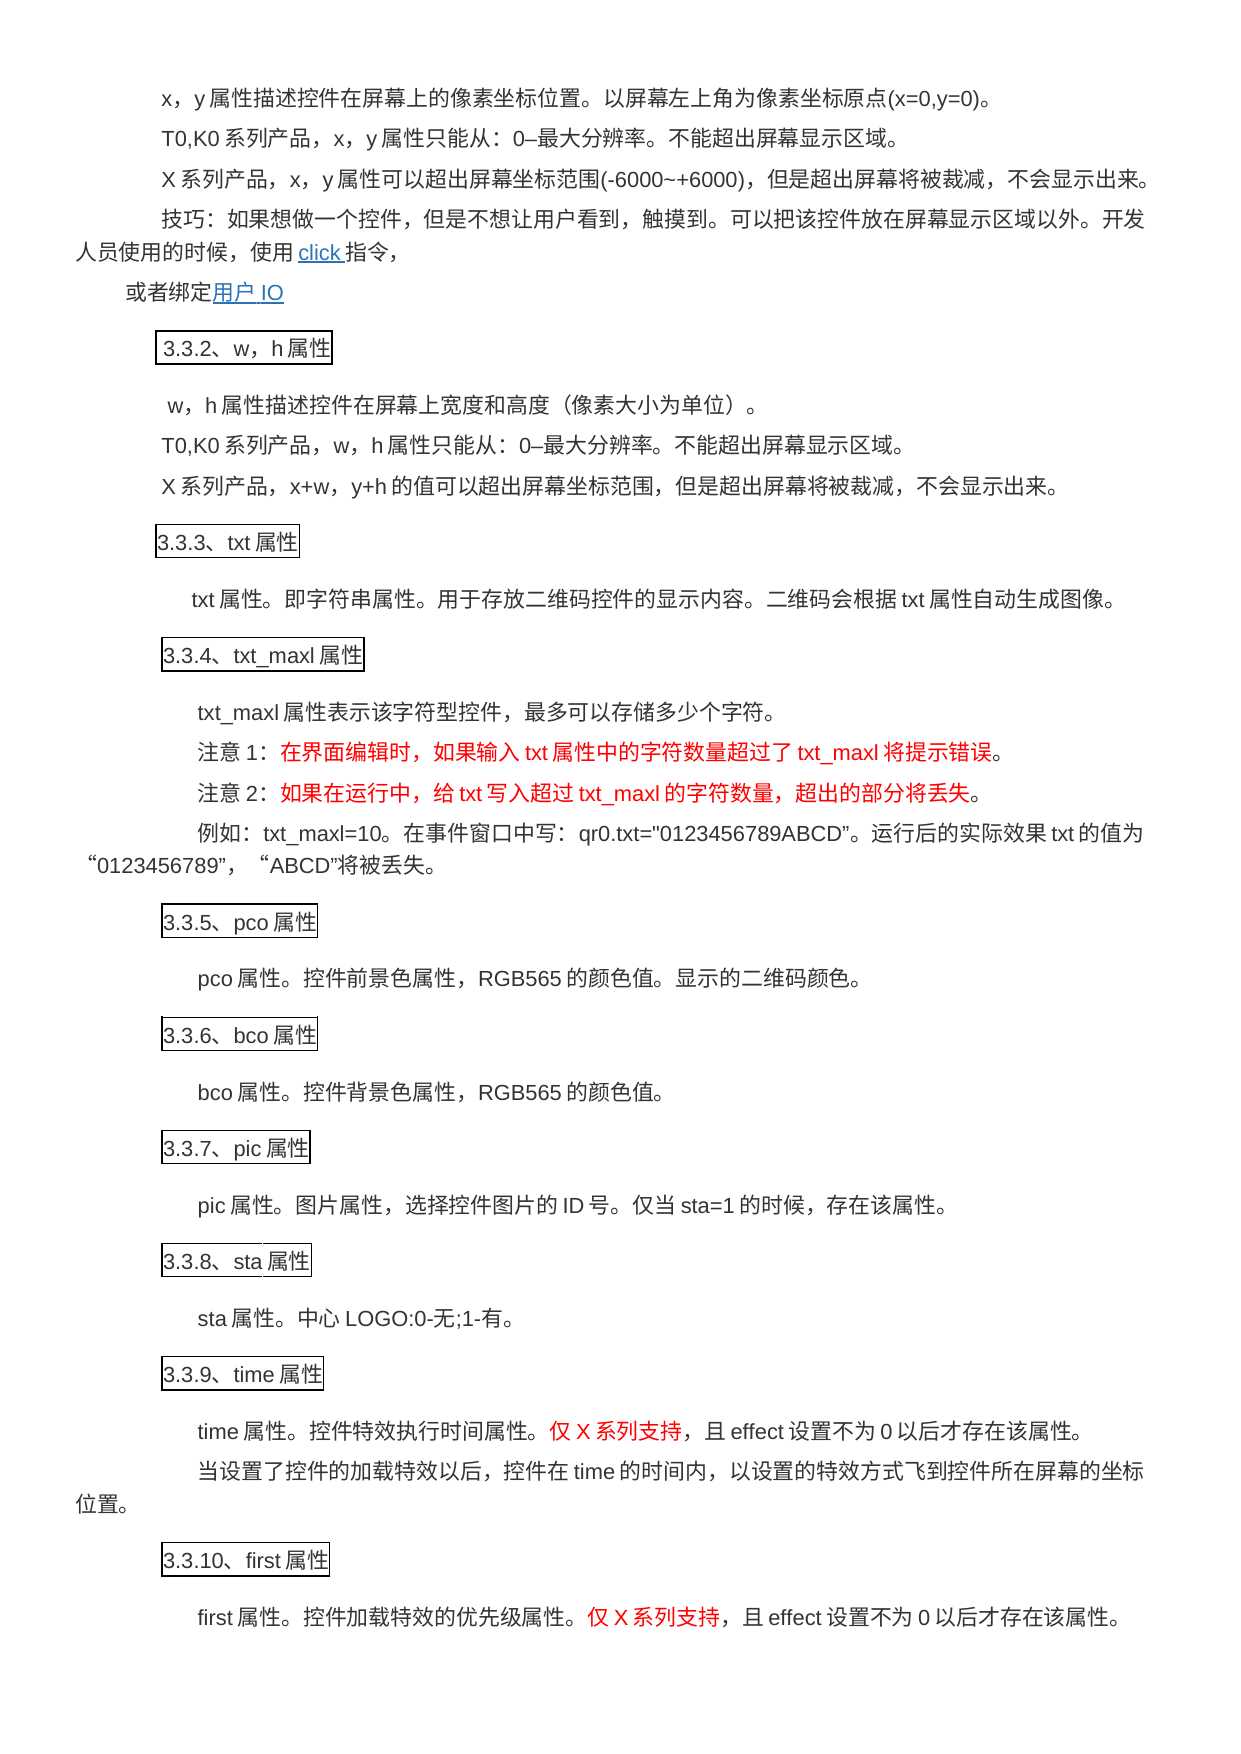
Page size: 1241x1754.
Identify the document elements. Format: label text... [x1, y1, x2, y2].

text 3.3.7、pic属性 [75, 1114, 1165, 1179]
text sta属性。中心LOGO:0-无;1-有。 [75, 1300, 1165, 1333]
text X系列产品，x+w，y+h的值可以超出屏幕坐标范围，但是超出屏幕将被裁减，不会显示出来。 [75, 468, 1165, 501]
text txt属性。即字符串属性。用于存放二维码控件的显示内容。二维码会根据txt属性自动生成图像。 [75, 581, 1165, 614]
text T0,K0系列产品，w，h属性只能从：0–最大分辨率。不能超出屏幕显示区域。 [75, 428, 1165, 460]
text 技巧：如果想做一个控件，但是不想让用户看到，触摸到。可以把该控件放在屏幕显示区域以外。开发人员使用的时候，使用click指令， [75, 202, 1165, 267]
text 3.3.3、txt属性 [75, 508, 1165, 573]
text 3.3.6、bco属性 [75, 1001, 1165, 1066]
text pco属性。控件前景色属性，RGB565的颜色值。显示的二维码颜色。 [75, 961, 1165, 993]
text bco属性。控件背景色属性，RGB565的颜色值。 [75, 1074, 1165, 1107]
text time属性。控件特效执行时间属性。仅X系列支持，且effect设置不为0以后才存在该属性。 [75, 1413, 1165, 1446]
text X系列产品，x，y属性可以超出屏幕坐标范围(-6000~+6000)，但是超出屏幕将被裁减，不会显示出来。 [75, 161, 1165, 194]
text 3.3.9、time属性 [75, 1341, 1165, 1406]
text 3.3.4、txt_maxl属性 [75, 622, 1165, 687]
text 3.3.2、w，h属性 [75, 315, 1165, 380]
text 当设置了控件的加载特效以后，控件在time的时间内，以设置的特效方式飞到控件所在屏幕的坐标位置。 [75, 1454, 1165, 1519]
text w，h属性描述控件在屏幕上宽度和高度（像素大小为单位）。 [75, 388, 1165, 420]
text 或者绑定用户IO [75, 274, 1165, 307]
text 3.3.10、first属性 [75, 1527, 1165, 1592]
text 例如：txt_maxl=10。在事件窗口中写：qr0.txt="0123456789ABCD”。运行后的实际效果txt的值为“0123456789”，“ABCD”将被丢失。 [75, 815, 1165, 880]
text 注意1：在界面编辑时，如果输入txt属性中的字符数量超过了txt_maxl将提示错误。 [75, 735, 1165, 767]
text 3.3.5、pco属性 [75, 888, 1165, 953]
text first属性。控件加载特效的优先级属性。仅X系列支持，且effect设置不为0以后才存在该属性。 [75, 1599, 1165, 1632]
text 3.3.8、sta属性 [75, 1228, 1165, 1293]
text x，y属性描述控件在屏幕上的像素坐标位置。以屏幕左上角为像素坐标原点(x=0,y=0)。 [75, 81, 1165, 113]
text 注意2：如果在运行中，给txt写入超过txt_maxl的字符数量，超出的部分将丢失。 [75, 775, 1165, 808]
text txt_maxl属性表示该字符型控件，最多可以存储多少个字符。 [75, 694, 1165, 727]
text pic属性。图片属性，选择控件图片的ID号。仅当sta=1的时候，存在该属性。 [75, 1187, 1165, 1220]
text T0,K0系列产品，x，y属性只能从：0–最大分辨率。不能超出屏幕显示区域。 [75, 121, 1165, 153]
